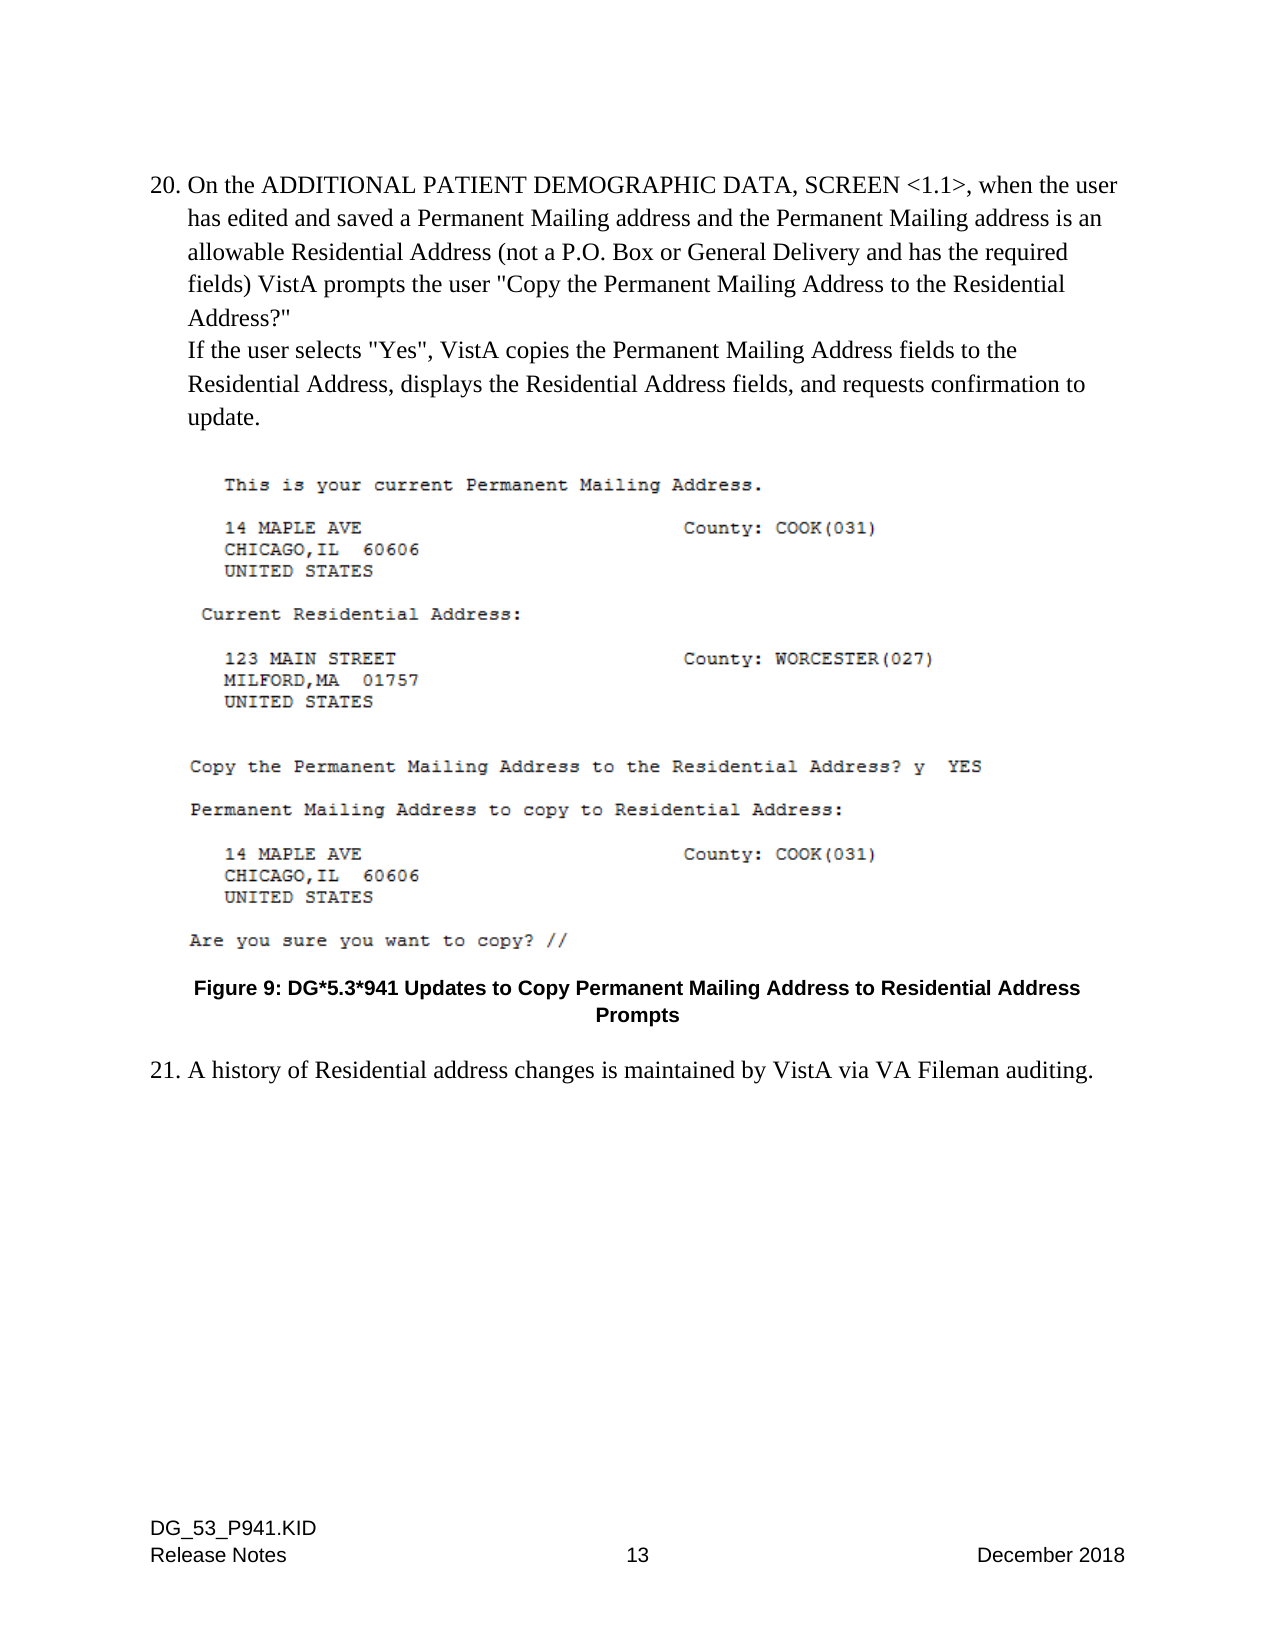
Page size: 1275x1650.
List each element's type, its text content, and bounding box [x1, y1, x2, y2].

list On the ADDITIONAL PATIENT DEMOGRAPHIC DATA, SCREEN <1.1>, when the user has edited and saved a Permanent Mailing address and the Permanent Mailing address is an allowable Residential Address (not a P.O. Box or General Delivery and has the required fields) VistA prompts the user "Copy the Permanent Mailing Address to the Residential Address?" If the user selects "Yes", VistA copies the Permanent Mailing Address fields to the Residential Address, displays the Residential Address fields, and requests confirmation to update. [150, 171, 1125, 430]
list A history of Residential address changes is maintained by VistA via VA Fileman auditing. [150, 1056, 1125, 1084]
picture [150, 459, 1172, 972]
